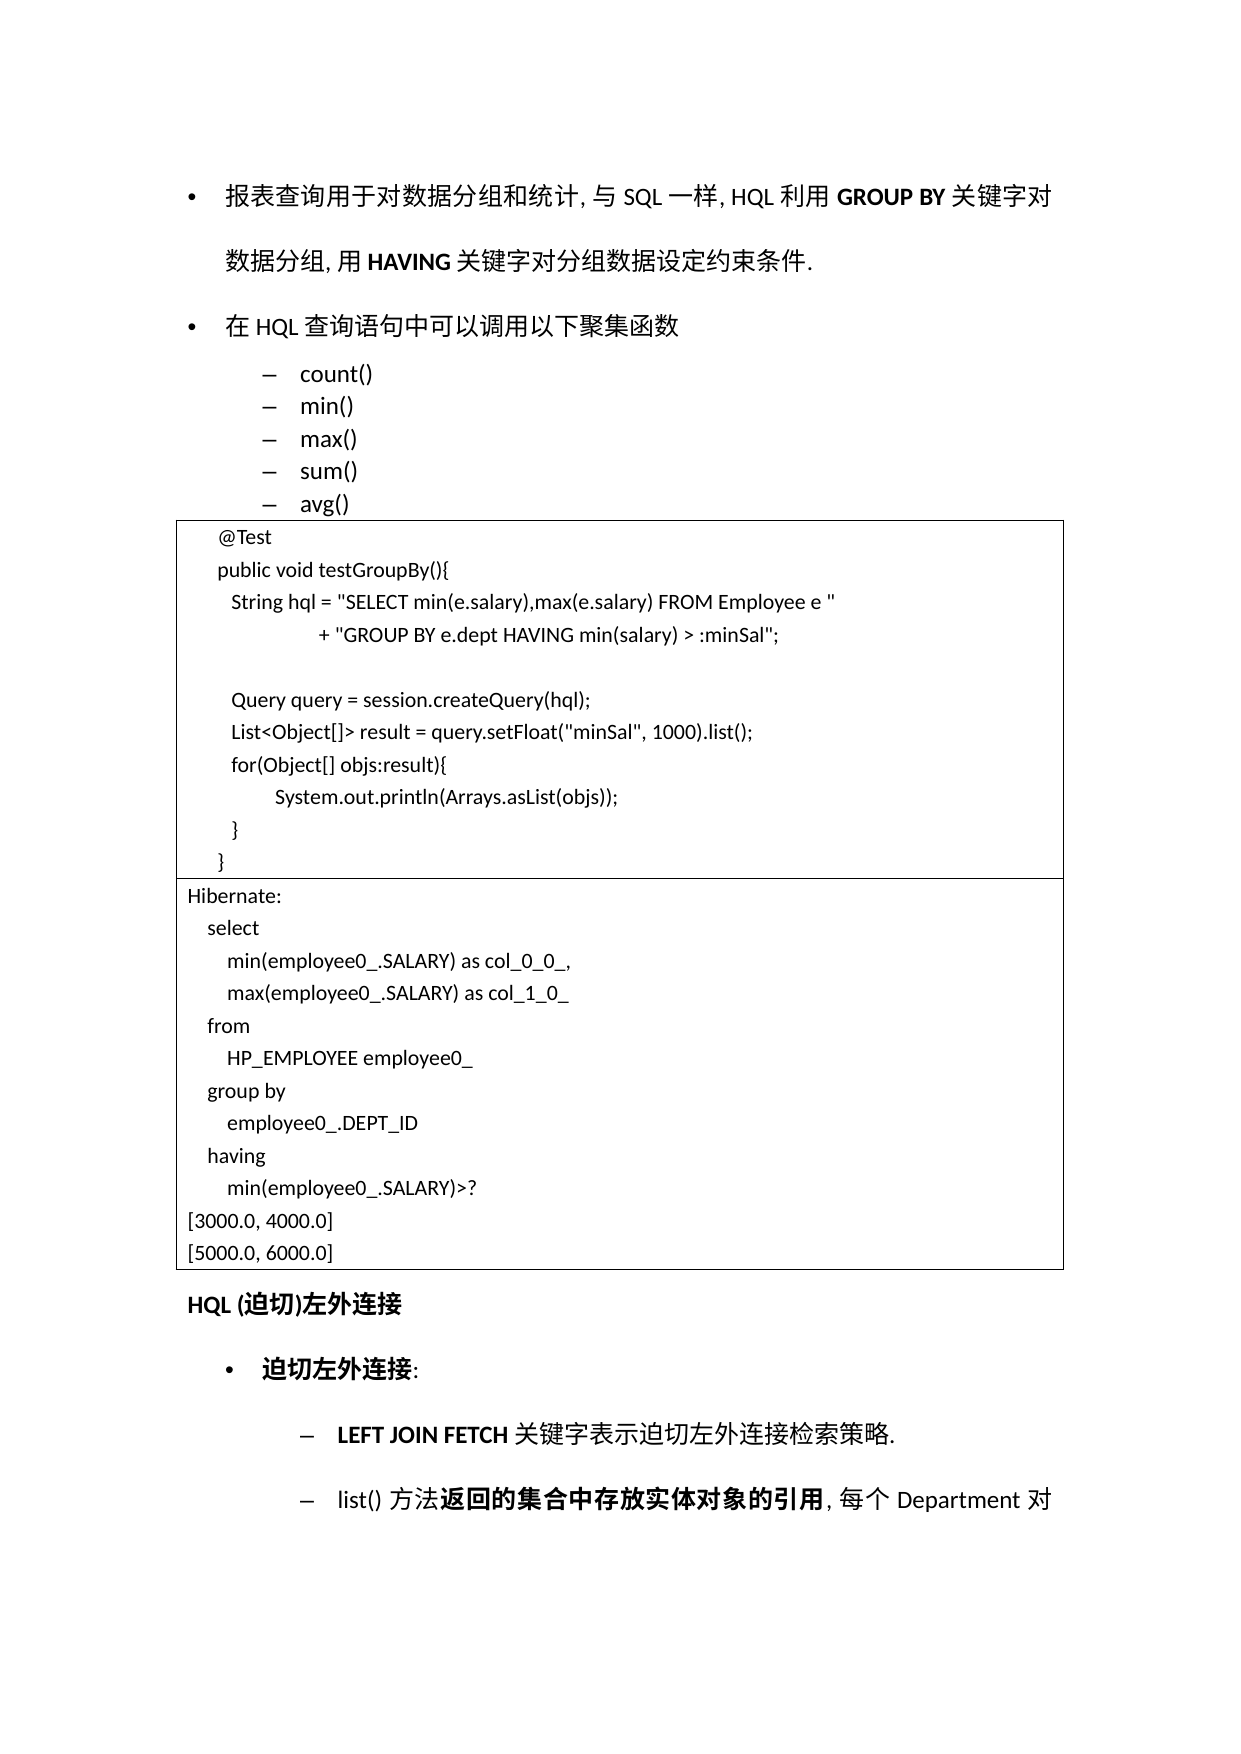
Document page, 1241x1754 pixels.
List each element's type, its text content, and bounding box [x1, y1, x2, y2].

list 迫切左外连接: [225, 1335, 1053, 1400]
list LEFT JOIN FETCH 关键字表示迫切左外连接检索策略. [300, 1400, 1053, 1465]
text HQL (迫切)左外连接 [187, 1270, 1053, 1335]
list sum() [262, 454, 1053, 487]
list 在 HQL 查询语句中可以调用以下聚集函数 [187, 292, 1053, 357]
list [300, 1465, 1053, 1530]
table_cell Hibernate: select min(employee0_.SALARY) as col_0_0_, max(employee0_.SALARY) as col_1_0_ from HP_EMPLOYEE employee0_ group by employee0_.DEPT_ID having min(employee0_.SALARY)>? [3000.0, 4000.0] [5000.0, 6000.0] [177, 879, 1063, 1269]
table_header @Test public void testGroupBy(){ String hql = "SELECT min(e.salary),max(e.salary) FROM Employee e " + "GROUP BY e.dept HAVING min(salary) > :minSal"; Query query = session.createQuery(hql); List<Object[]> result = query.setFloat("minSal", 1000).list(); for(Object[] objs:result){ System.out.println(Arrays.asList(objs)); } } [177, 521, 1063, 878]
list count() [262, 357, 1053, 389]
list avg() [262, 487, 1053, 519]
list 报表查询用于对数据分组和统计, 与 SQL 一样, HQL 利用 GROUP BY 关键字对数据分组, 用 HAVING 关键字对分组数据设定约束条件. [187, 162, 1053, 292]
list min() [262, 389, 1053, 422]
list max() [262, 422, 1053, 454]
